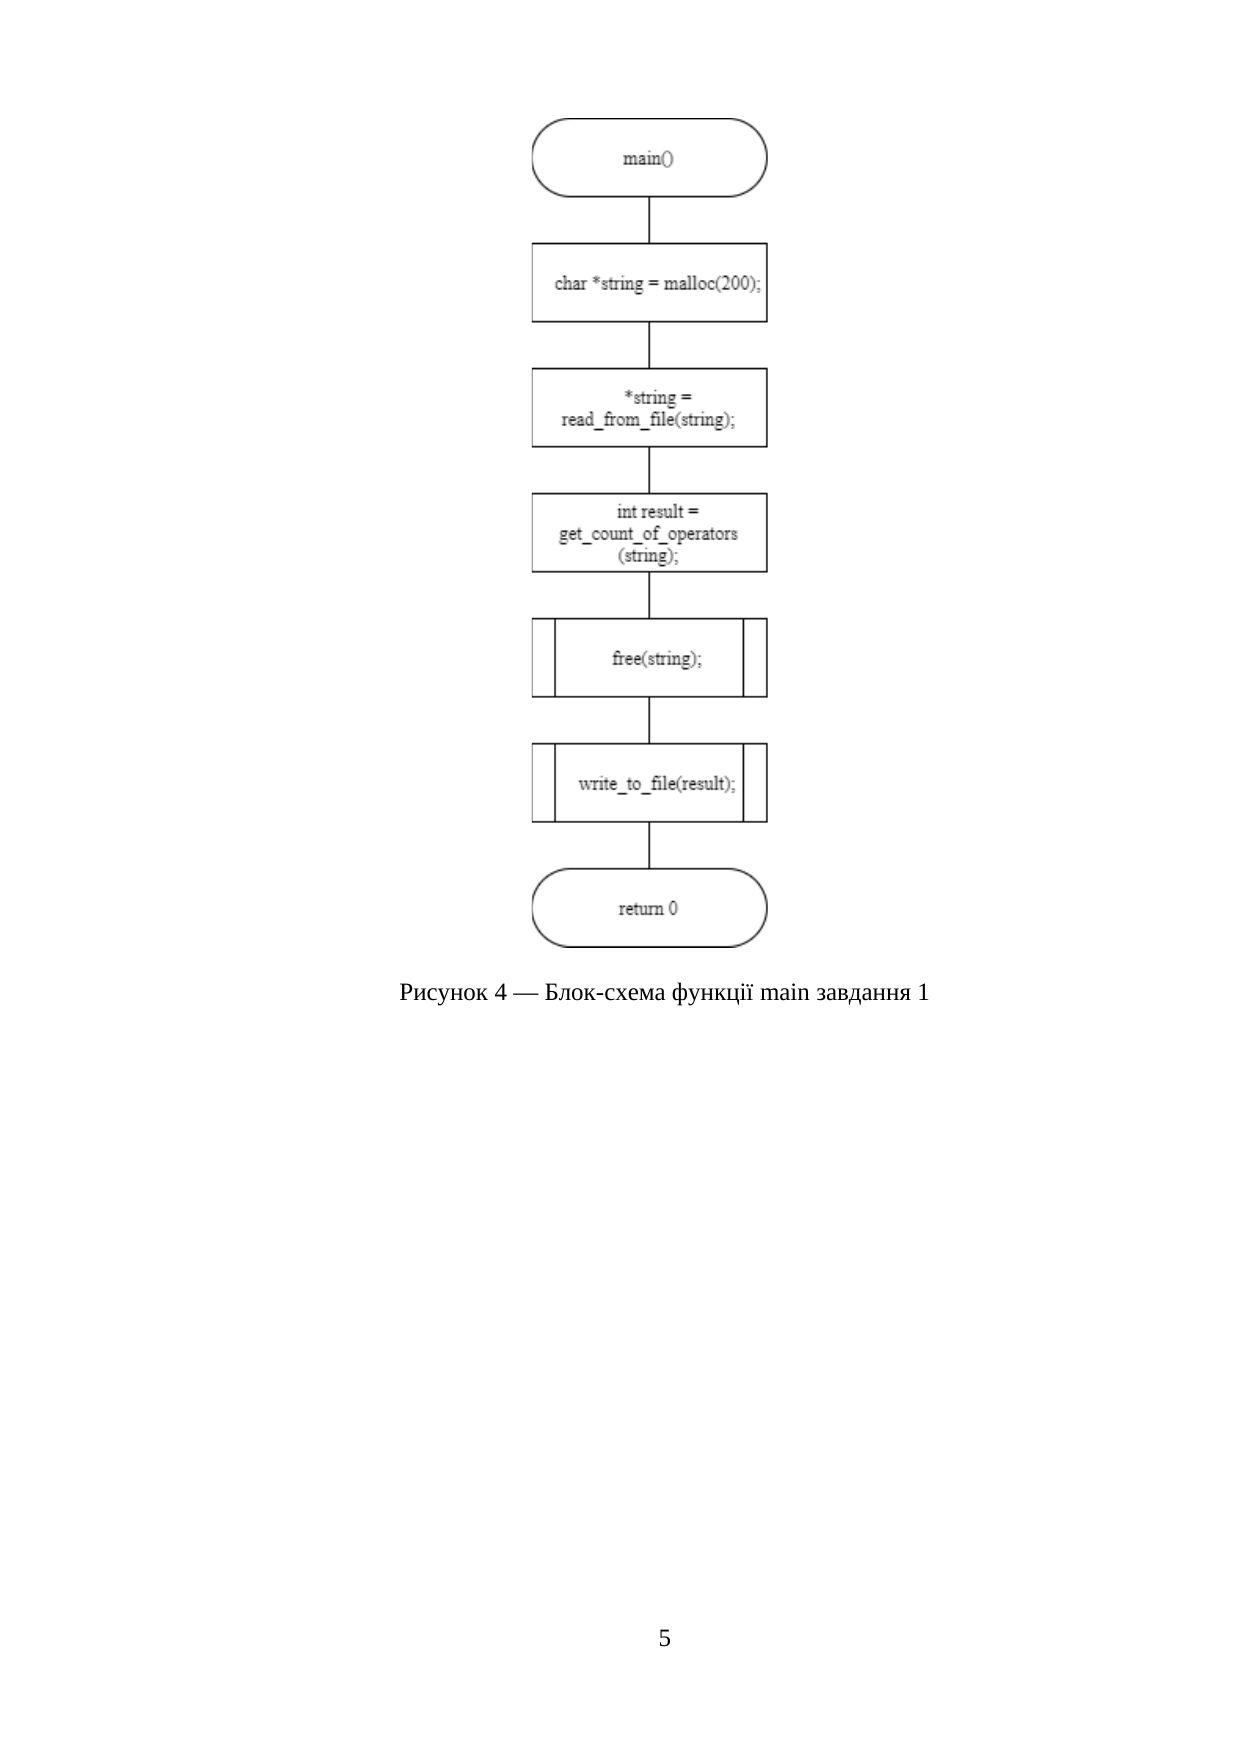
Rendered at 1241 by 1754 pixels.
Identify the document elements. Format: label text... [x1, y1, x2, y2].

picture [531, 118, 768, 948]
text Рисунок 4 — Блок-схема функції main завдання 1 [177, 977, 1152, 1006]
